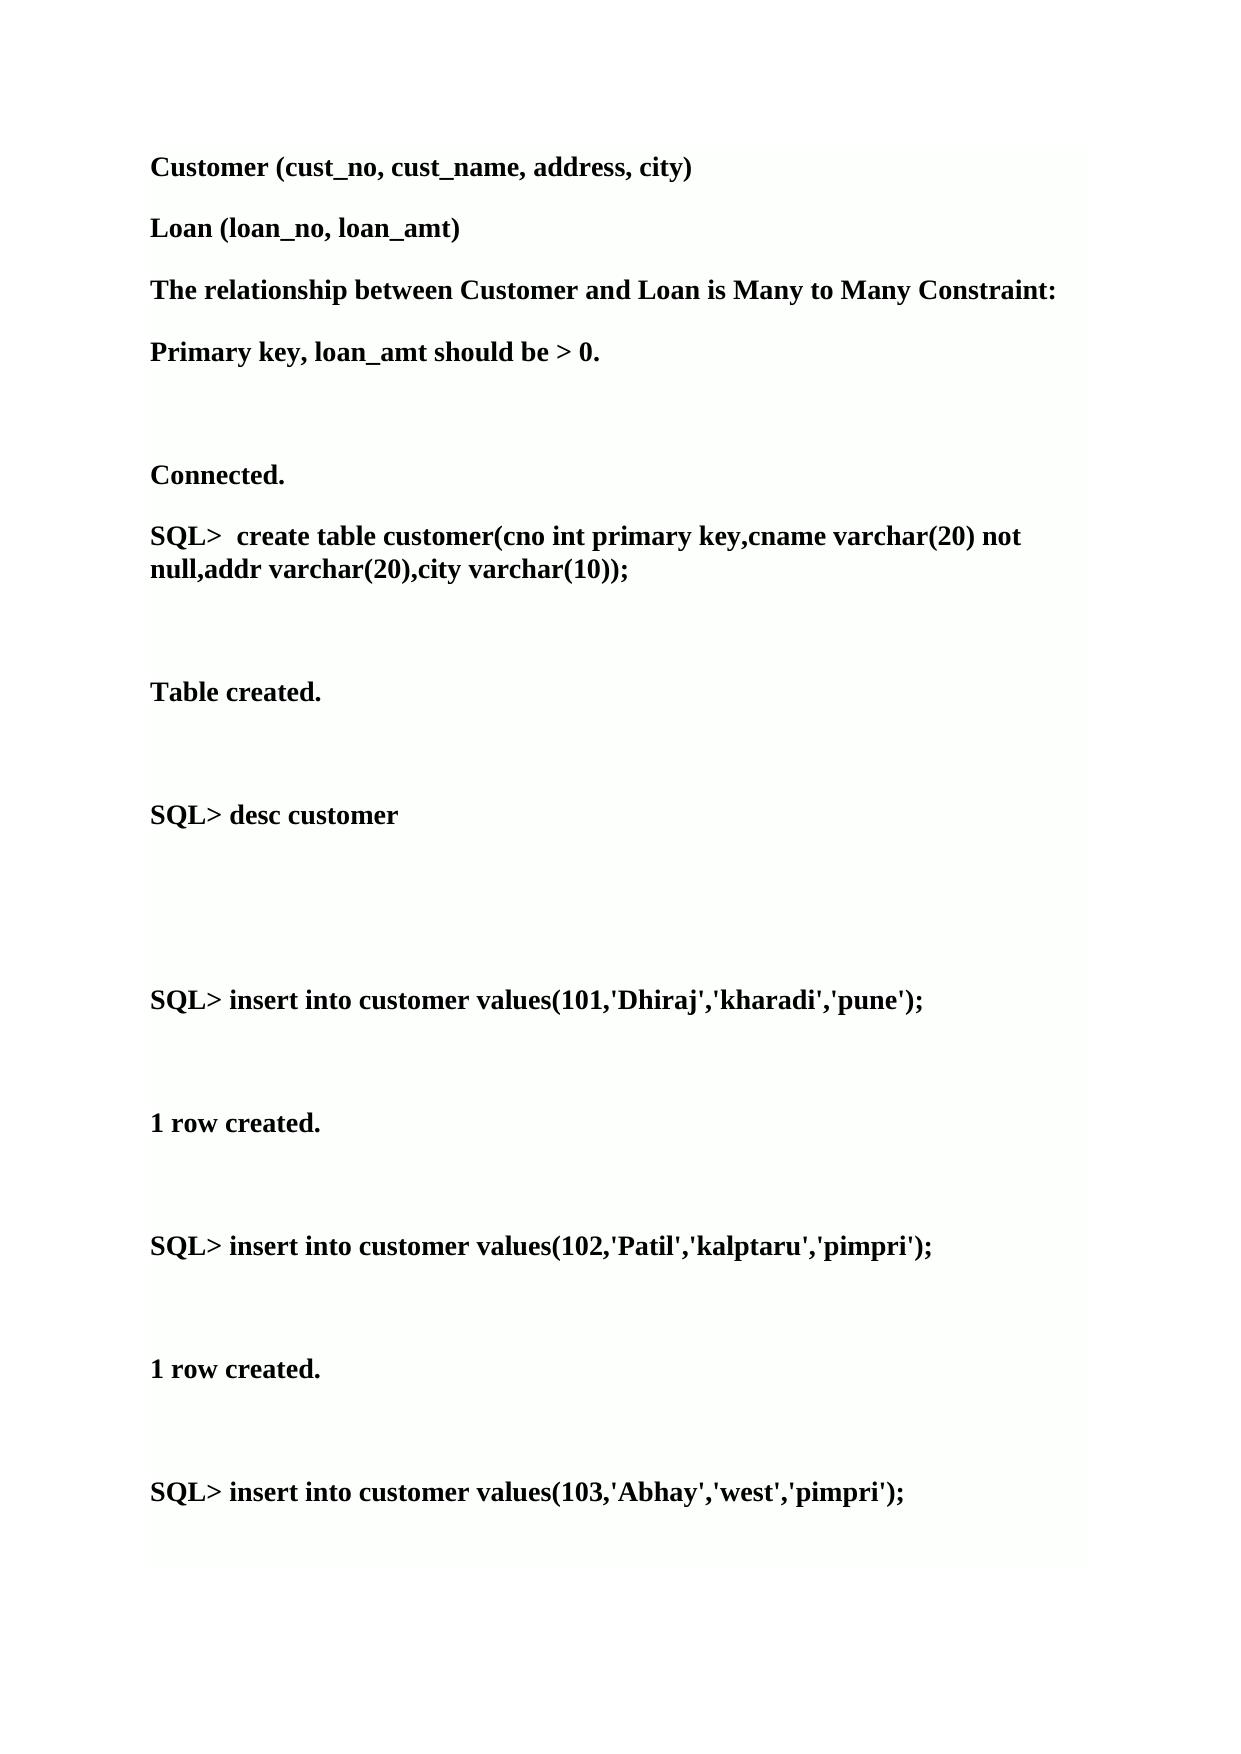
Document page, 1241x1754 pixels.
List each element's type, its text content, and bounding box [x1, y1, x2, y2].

text 1 row created. [150, 1106, 1090, 1138]
text The relationship between Customer and Loan is Many to Many Constraint: [150, 273, 1090, 306]
text Loan (loan_no, loan_amt) [150, 212, 1090, 244]
text 1 row created. [150, 1352, 1090, 1384]
text SQL> create table customer(cno int primary key,cname varchar(20) not null,addr varchar(20),city varchar(10)); [150, 519, 1090, 584]
text Customer (cust_no, cust_name, address, city) [150, 150, 1090, 182]
text SQL> insert into customer values(101,'Dhiraj','kharadi','pune'); [150, 983, 1090, 1015]
text SQL> insert into customer values(102,'Patil','kalptaru','pimpri'); [150, 1229, 1090, 1261]
text Table created. [150, 675, 1090, 707]
text SQL> desc customer [150, 798, 1090, 830]
text Primary key, loan_amt should be > 0. [150, 335, 1090, 367]
text SQL> insert into customer values(103,'Abhay','west','pimpri'); [150, 1475, 1090, 1508]
text Connected. [150, 458, 1090, 490]
